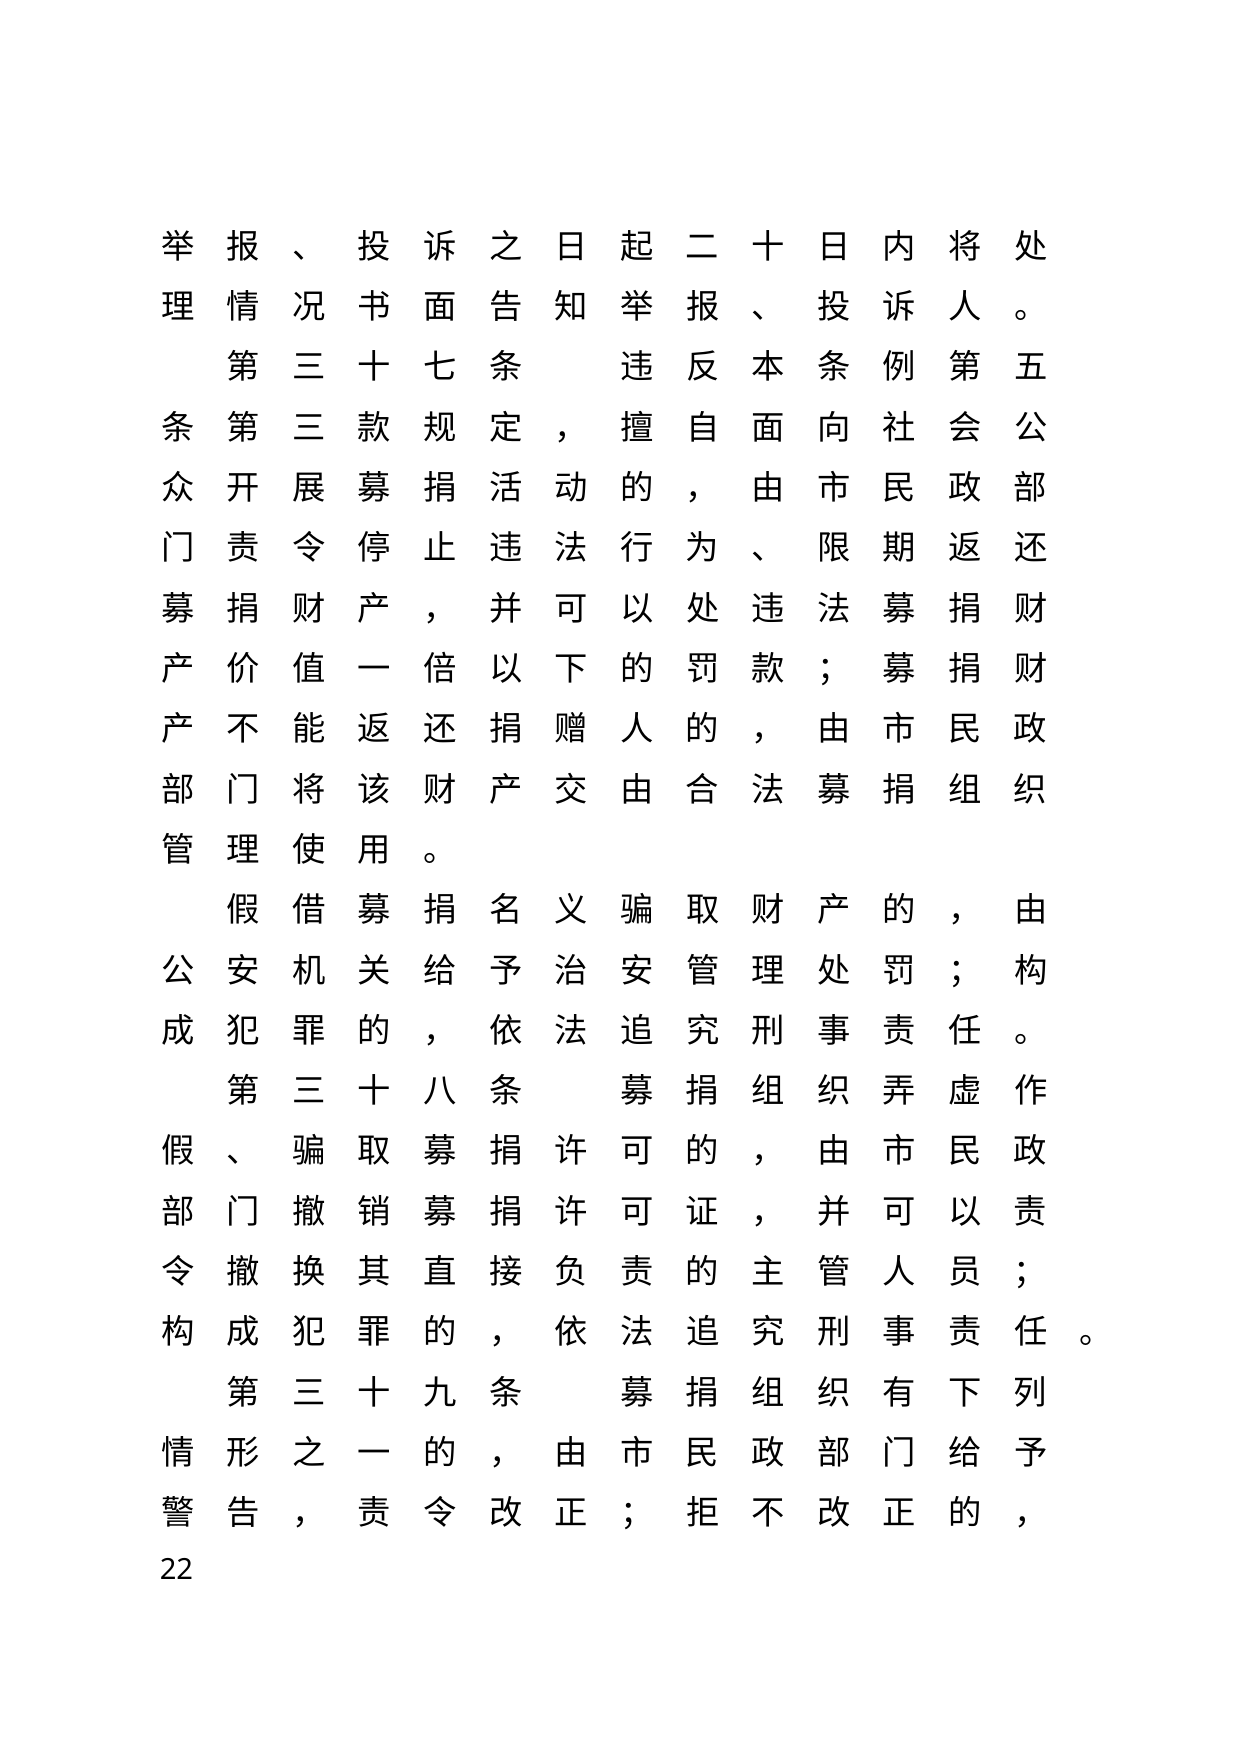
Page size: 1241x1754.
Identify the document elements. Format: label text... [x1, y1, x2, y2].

text 第三十八条 募捐组织弄虚作假、骗取募捐许可的，由市民政部门撤销募捐许可证，并可以责令撤换其直接负责的主管人员；构成犯罪的，依法追究刑事责任。 [161, 1058, 1079, 1359]
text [161, 1359, 1079, 1540]
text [161, 213, 1079, 334]
text 假借募捐名义骗取财产的，由公安机关给予治安管理处罚；构成犯罪的，依法追究刑事责任。 [161, 877, 1079, 1058]
text 第三十七条 违反本条例第五条第三款规定，擅自面向社会公众开展募捐活动的，由市民政部门责令停止违法行为、限期返还募捐财产，并可以处违法募捐财产价值一倍以下的罚款；募捐财产不能返还捐赠人的，由市民政部门将该财产交由合法募捐组织管理使用。 [161, 334, 1079, 877]
